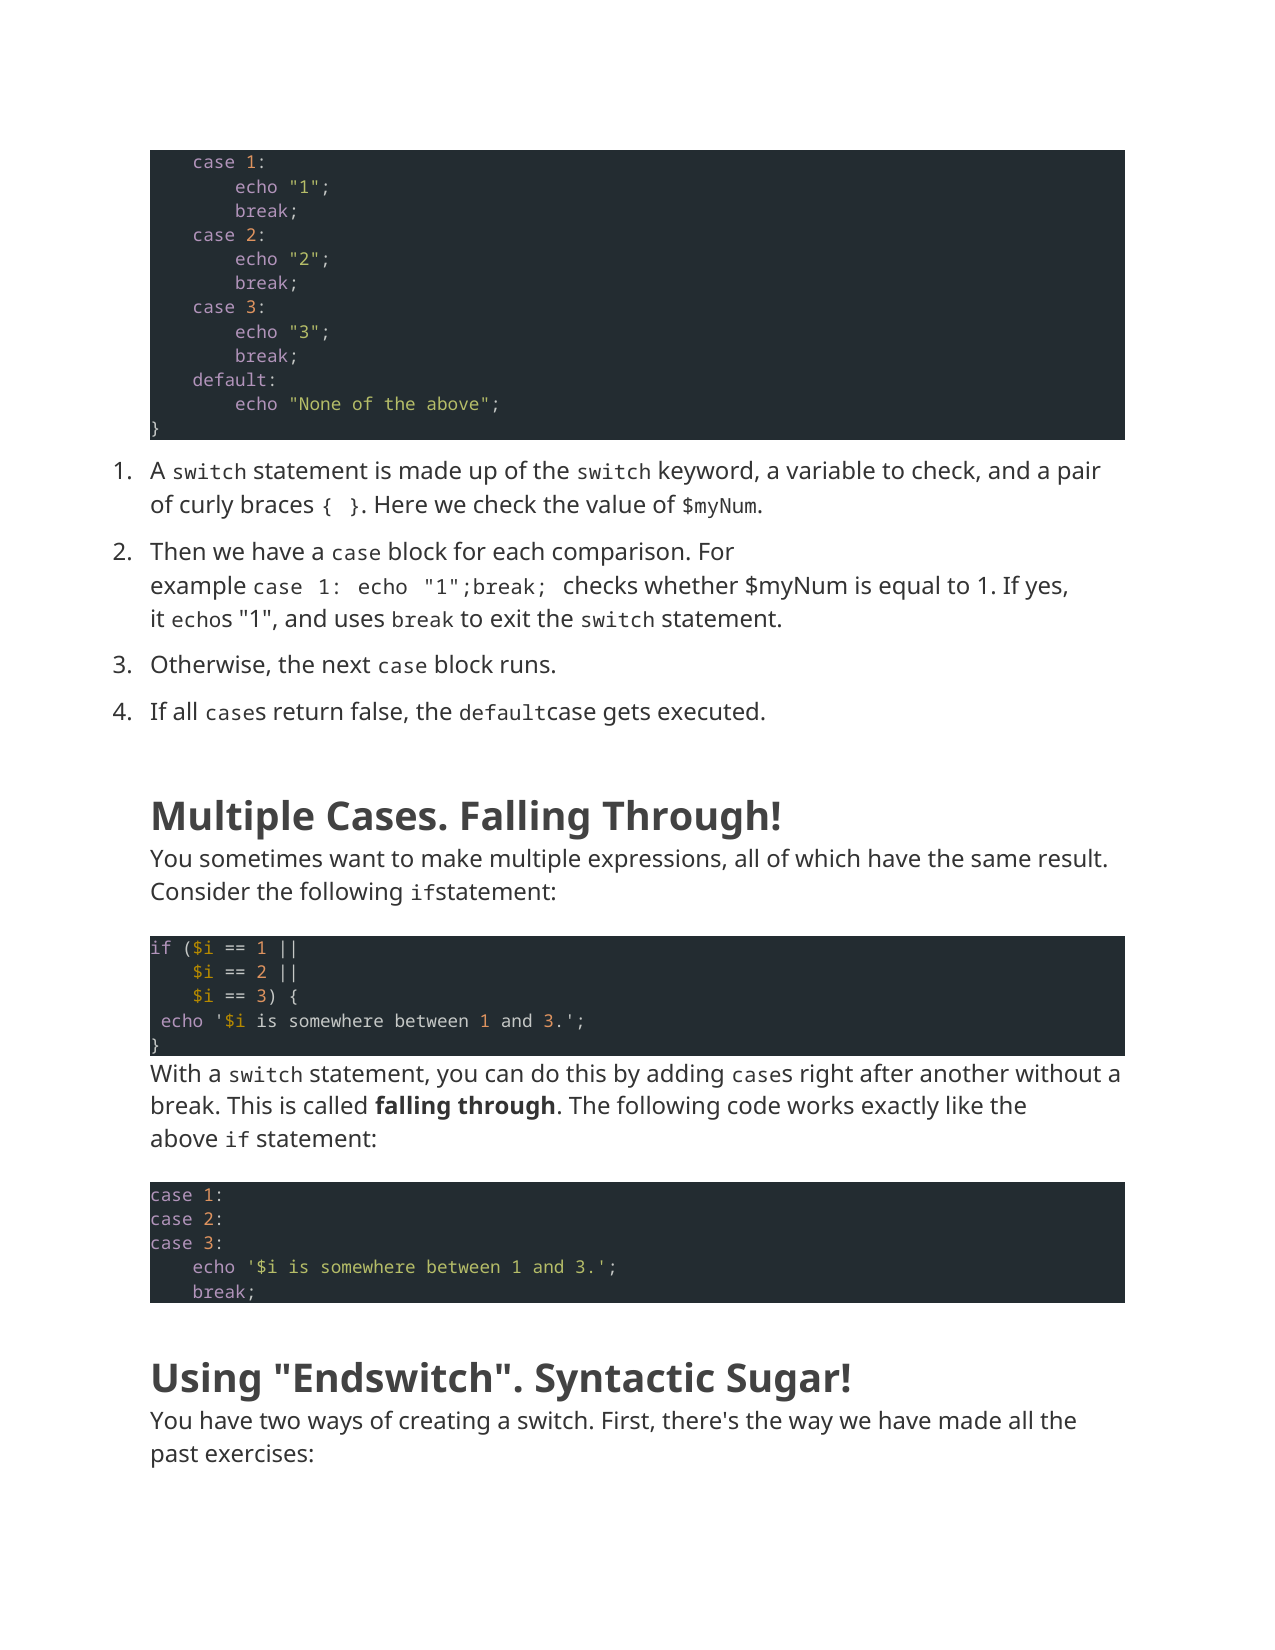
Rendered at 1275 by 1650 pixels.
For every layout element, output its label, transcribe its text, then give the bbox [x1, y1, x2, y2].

text echo '$i is somewhere between 1 and 3.'; [150, 1008, 1125, 1032]
text break; [150, 198, 1125, 222]
text default: [150, 367, 1125, 392]
text echo "None of the above"; [150, 392, 1125, 416]
list If all cases return false, the defaultcase gets executed. [112, 695, 1125, 727]
text case 1: [150, 1182, 1125, 1207]
text Multiple Cases. Falling Through! [150, 788, 1125, 842]
text } [150, 416, 1125, 440]
text $i == 3) { [150, 984, 1125, 1008]
text With a switch statement, you can do this by adding cases right after another without a break. This is called falling through. The following code works exactly like the above if statement: [150, 1056, 1125, 1154]
text echo "2"; [150, 247, 1125, 271]
text case 2: [150, 1207, 1125, 1231]
text echo '$i is somewhere between 1 and 3.'; [150, 1255, 1125, 1279]
list Then we have a case block for each comparison. For example case 1: echo "1";break; checks whether $myNum is equal to 1. If yes, it echos "1", and uses break to exit the switch statement. [112, 535, 1125, 634]
text You sometimes want to make multiple expressions, all of which have the same result. Consider the following ifstatement: [150, 842, 1125, 907]
text if ($i == 1 || [150, 936, 1125, 960]
text break; [150, 343, 1125, 367]
list Otherwise, the next case block runs. [112, 648, 1125, 681]
text case 2: [150, 222, 1125, 247]
text case 3: [150, 295, 1125, 319]
text echo "3"; [150, 319, 1125, 343]
text Using "Endswitch". Syntactic Sugar! [150, 1350, 1125, 1404]
text case 3: [150, 1231, 1125, 1255]
text echo "1"; [150, 174, 1125, 198]
text } [150, 1032, 1125, 1056]
text break; [150, 271, 1125, 295]
text break; [150, 1279, 1125, 1303]
text case 1: [150, 150, 1125, 174]
text You have two ways of creating a switch. First, there's the way we have made all the past exercises: [150, 1404, 1125, 1469]
text $i == 2 || [150, 960, 1125, 984]
list A switch statement is made up of the switch keyword, a variable to check, and a pair of curly braces { }. Here we check the value of $myNum. [112, 454, 1125, 521]
